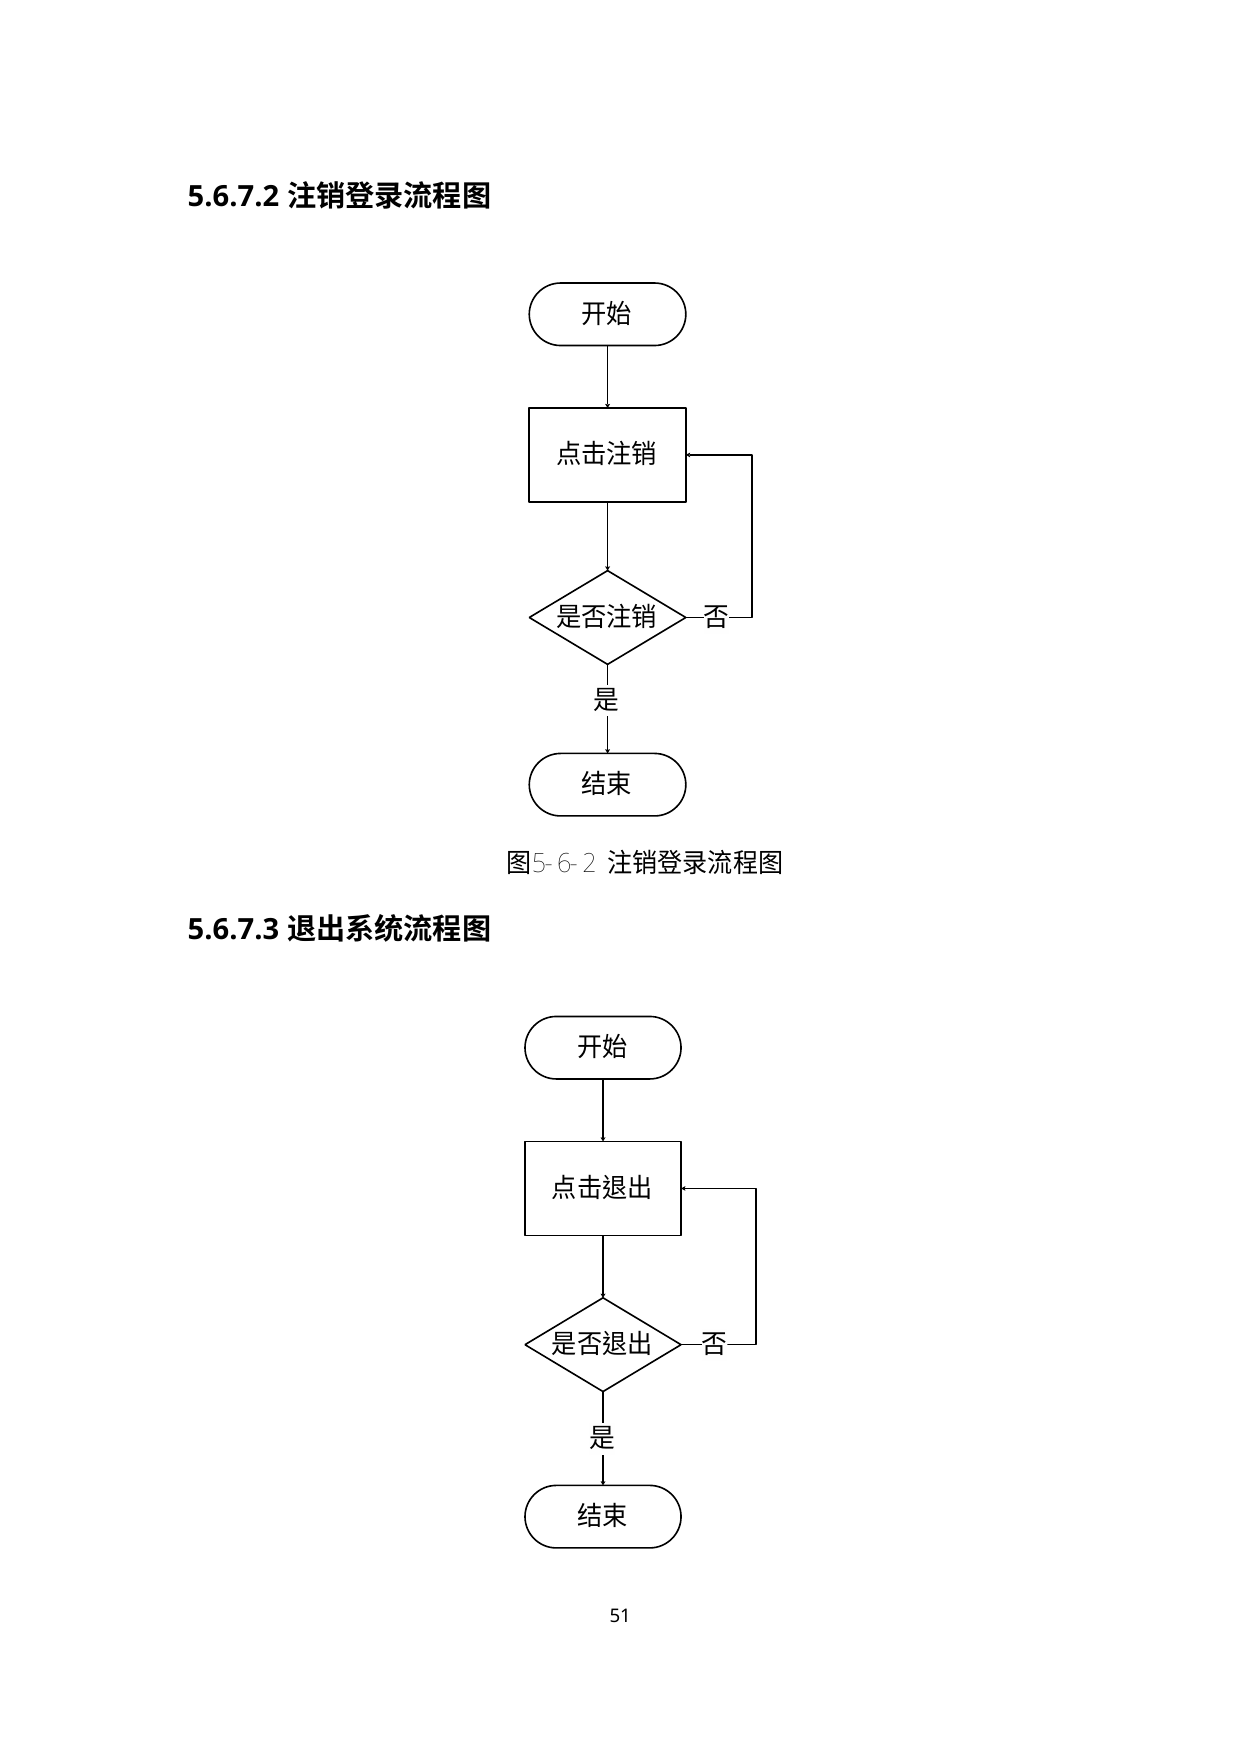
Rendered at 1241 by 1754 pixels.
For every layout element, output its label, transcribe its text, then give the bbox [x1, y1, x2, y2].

subtitle 注销登录流程图 [187, 161, 1031, 226]
subtitle 退出系统流程图 [187, 895, 1031, 960]
